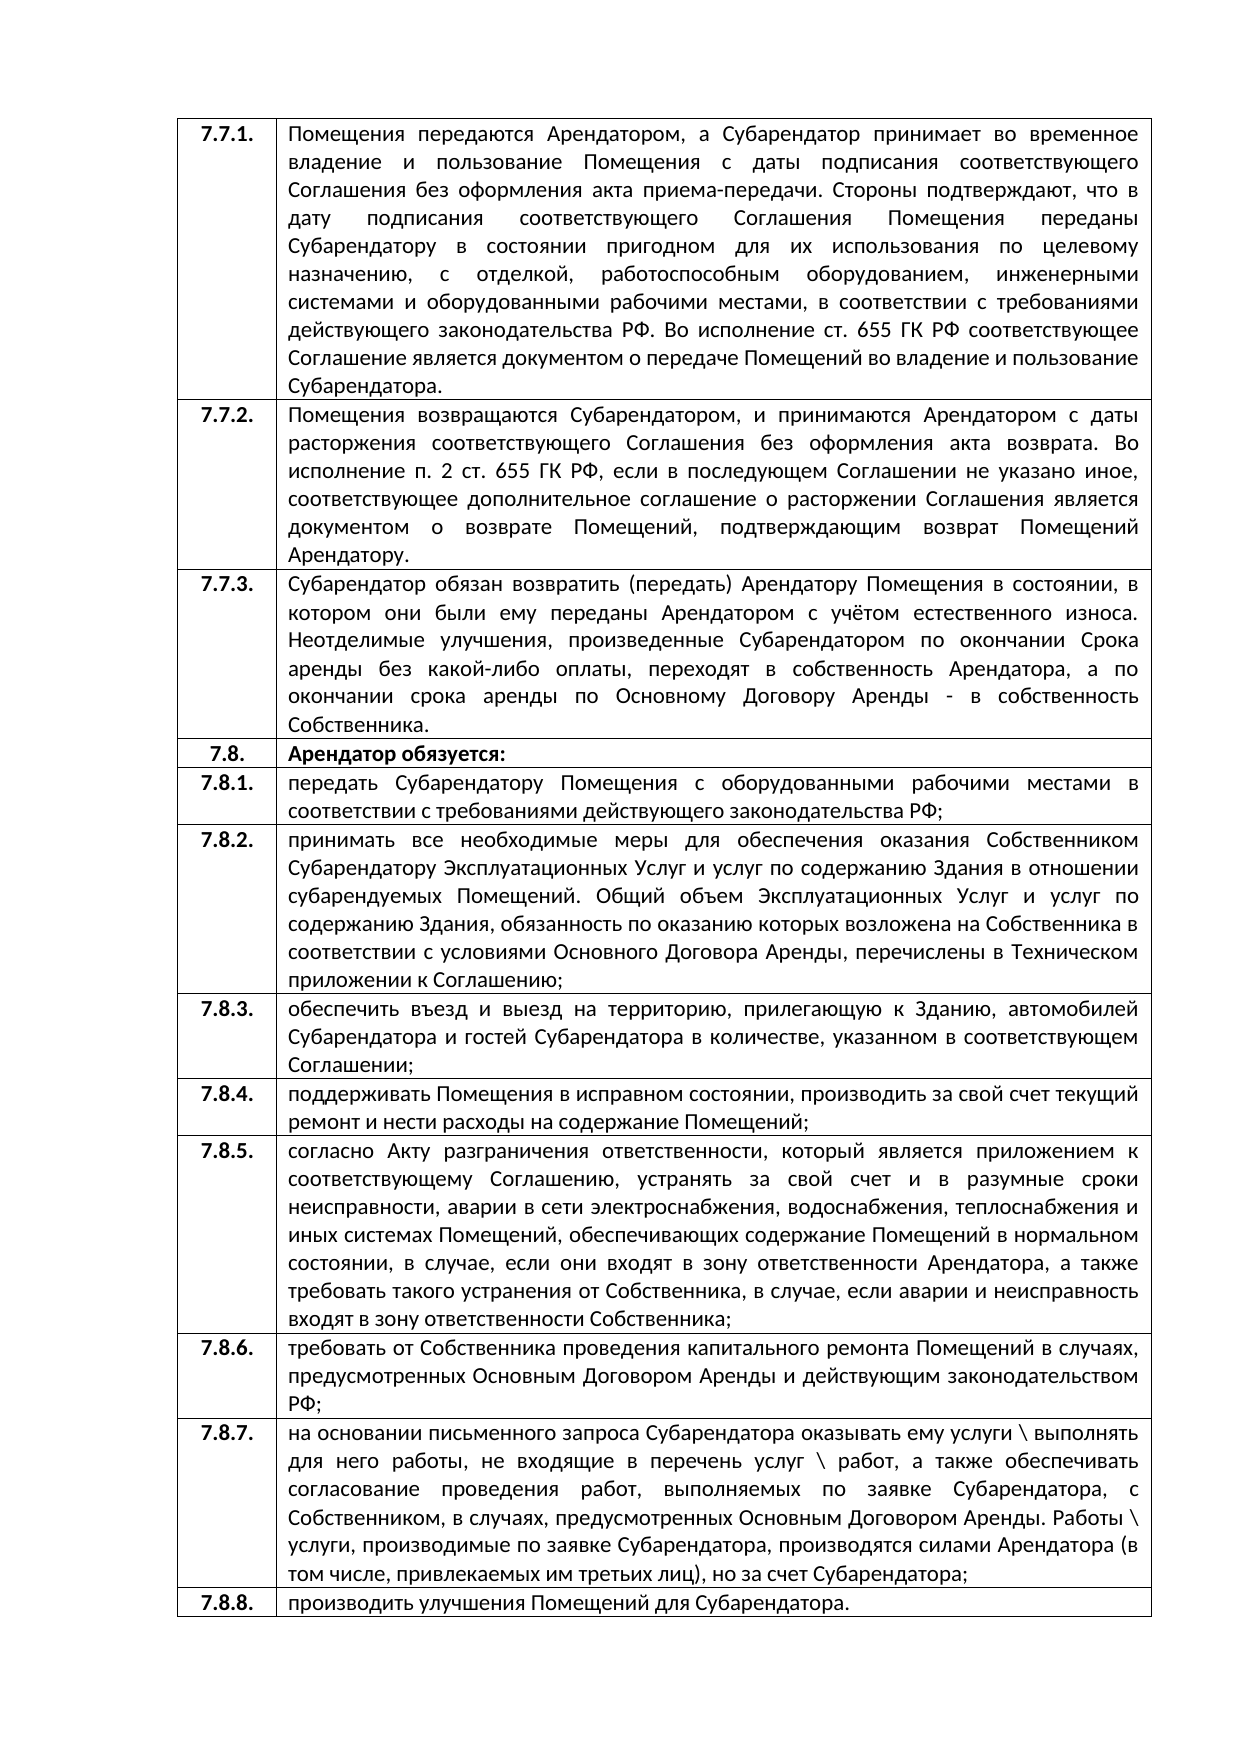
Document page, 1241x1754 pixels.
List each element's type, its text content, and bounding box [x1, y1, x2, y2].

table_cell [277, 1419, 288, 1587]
table_cell 7.8.2. [178, 825, 276, 993]
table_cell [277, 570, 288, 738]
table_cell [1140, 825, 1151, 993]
table_cell требовать от Собственника проведения капитального ремонта Помещений в случаях, предусмотренных Основным Договором Аренды и действующим законодательством РФ; [277, 1334, 1151, 1417]
table_cell 7.8.8. [178, 1588, 276, 1616]
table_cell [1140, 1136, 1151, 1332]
table_cell 7.7.2. [178, 400, 276, 568]
table_cell 7.8.5. [178, 1136, 276, 1332]
table_cell 7.8. [178, 739, 276, 767]
table_cell 7.7.1. [178, 119, 276, 399]
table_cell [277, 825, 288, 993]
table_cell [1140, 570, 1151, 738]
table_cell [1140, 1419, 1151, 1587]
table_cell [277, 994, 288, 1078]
table_cell передать Субарендатору Помещения с оборудованными рабочими местами в соответствии с требованиями действующего законодательства РФ; [277, 768, 1151, 824]
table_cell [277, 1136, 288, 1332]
table_cell 7.8.6. [178, 1334, 276, 1417]
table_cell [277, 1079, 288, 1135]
table_cell 7.8.7. [178, 1419, 276, 1587]
table_cell 7.7.3. [178, 570, 276, 738]
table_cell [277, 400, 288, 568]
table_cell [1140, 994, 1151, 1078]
table_cell 7.8.4. [178, 1079, 276, 1135]
table_cell 7.8.3. [178, 994, 276, 1078]
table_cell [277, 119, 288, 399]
table_cell производить улучшения Помещений для Субарендатора. [277, 1588, 1151, 1616]
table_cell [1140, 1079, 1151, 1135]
table_cell 7.8.1. [178, 768, 276, 824]
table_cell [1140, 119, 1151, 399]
table_cell Арендатор обязуется: [277, 739, 1151, 767]
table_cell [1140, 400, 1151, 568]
